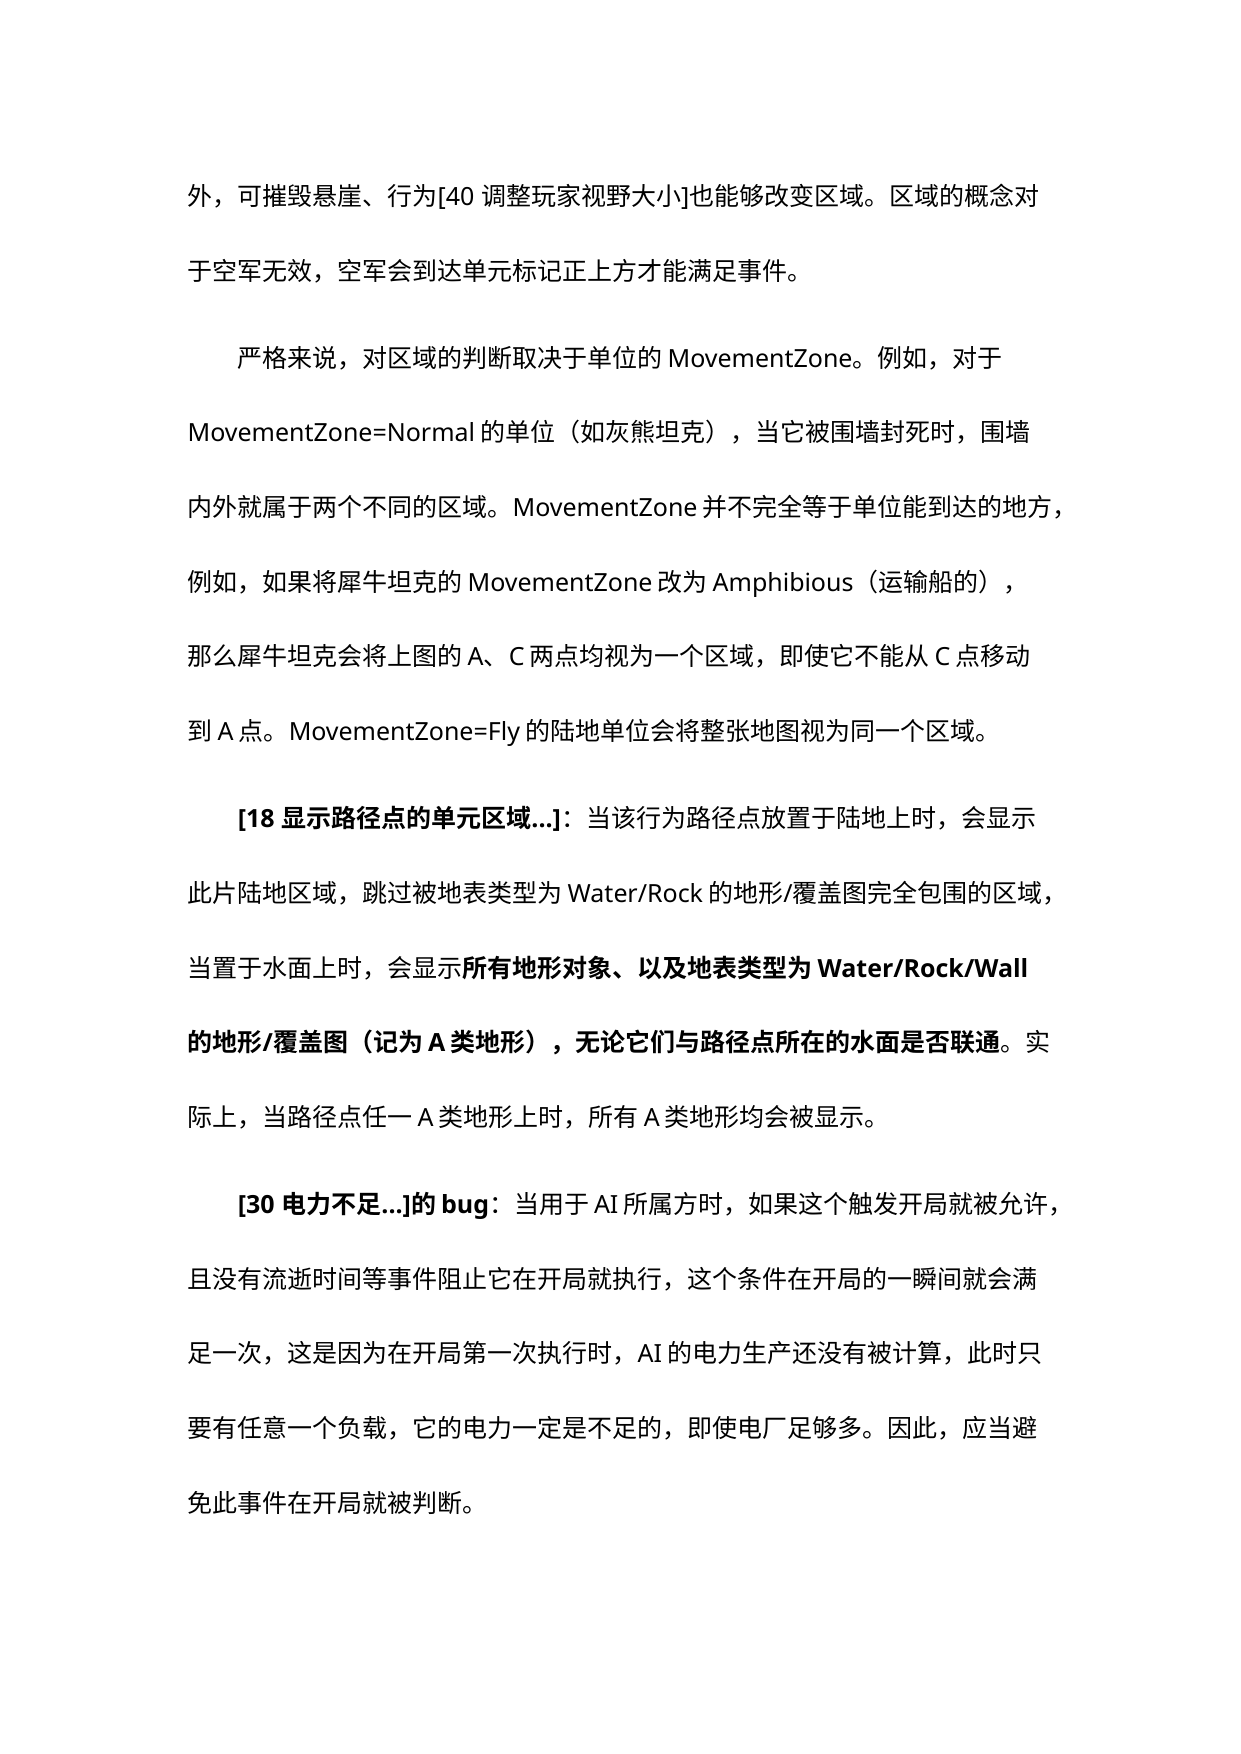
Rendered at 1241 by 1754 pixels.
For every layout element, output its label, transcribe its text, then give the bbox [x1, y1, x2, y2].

text [30 电力不足...]的bug：当用于AI所属方时，如果这个触发开局就被允许，且没有流逝时间等事件阻止它在开局就执行，这个条件在开局的一瞬间就会满足一次，这是因为在开局第一次执行时，AI的电力生产还没有被计算，此时只要有任意一个负载，它的电力一定是不足的，即使电厂足够多。因此，应当避免此事件在开局就被判断。 [187, 1170, 1053, 1534]
text 严格来说，对区域的判断取决于单位的MovementZone。例如，对于MovementZone=Normal的单位（如灰熊坦克），当它被围墙封死时，围墙内外就属于两个不同的区域。MovementZone并不完全等于单位能到达的地方，例如，如果将犀牛坦克的MovementZone改为Amphibious（运输船的），那么犀牛坦克会将上图的A、C两点均视为一个区域，即使它不能从C点移动到A点。MovementZone=Fly的陆地单位会将整张地图视为同一个区域。 [187, 324, 1053, 762]
text [18 显示路径点的单元区域...]：当该行为路径点放置于陆地上时，会显示此片陆地区域，跳过被地表类型为Water/Rock的地形/覆盖图完全包围的区域，当置于水面上时，会显示所有地形对象、以及地表类型为Water/Rock/Wall的地形/覆盖图（记为A类地形），无论它们与路径点所在的水面是否联通。实际上，当路径点任一A类地形上时，所有A类地形均会被显示。 [187, 784, 1053, 1148]
